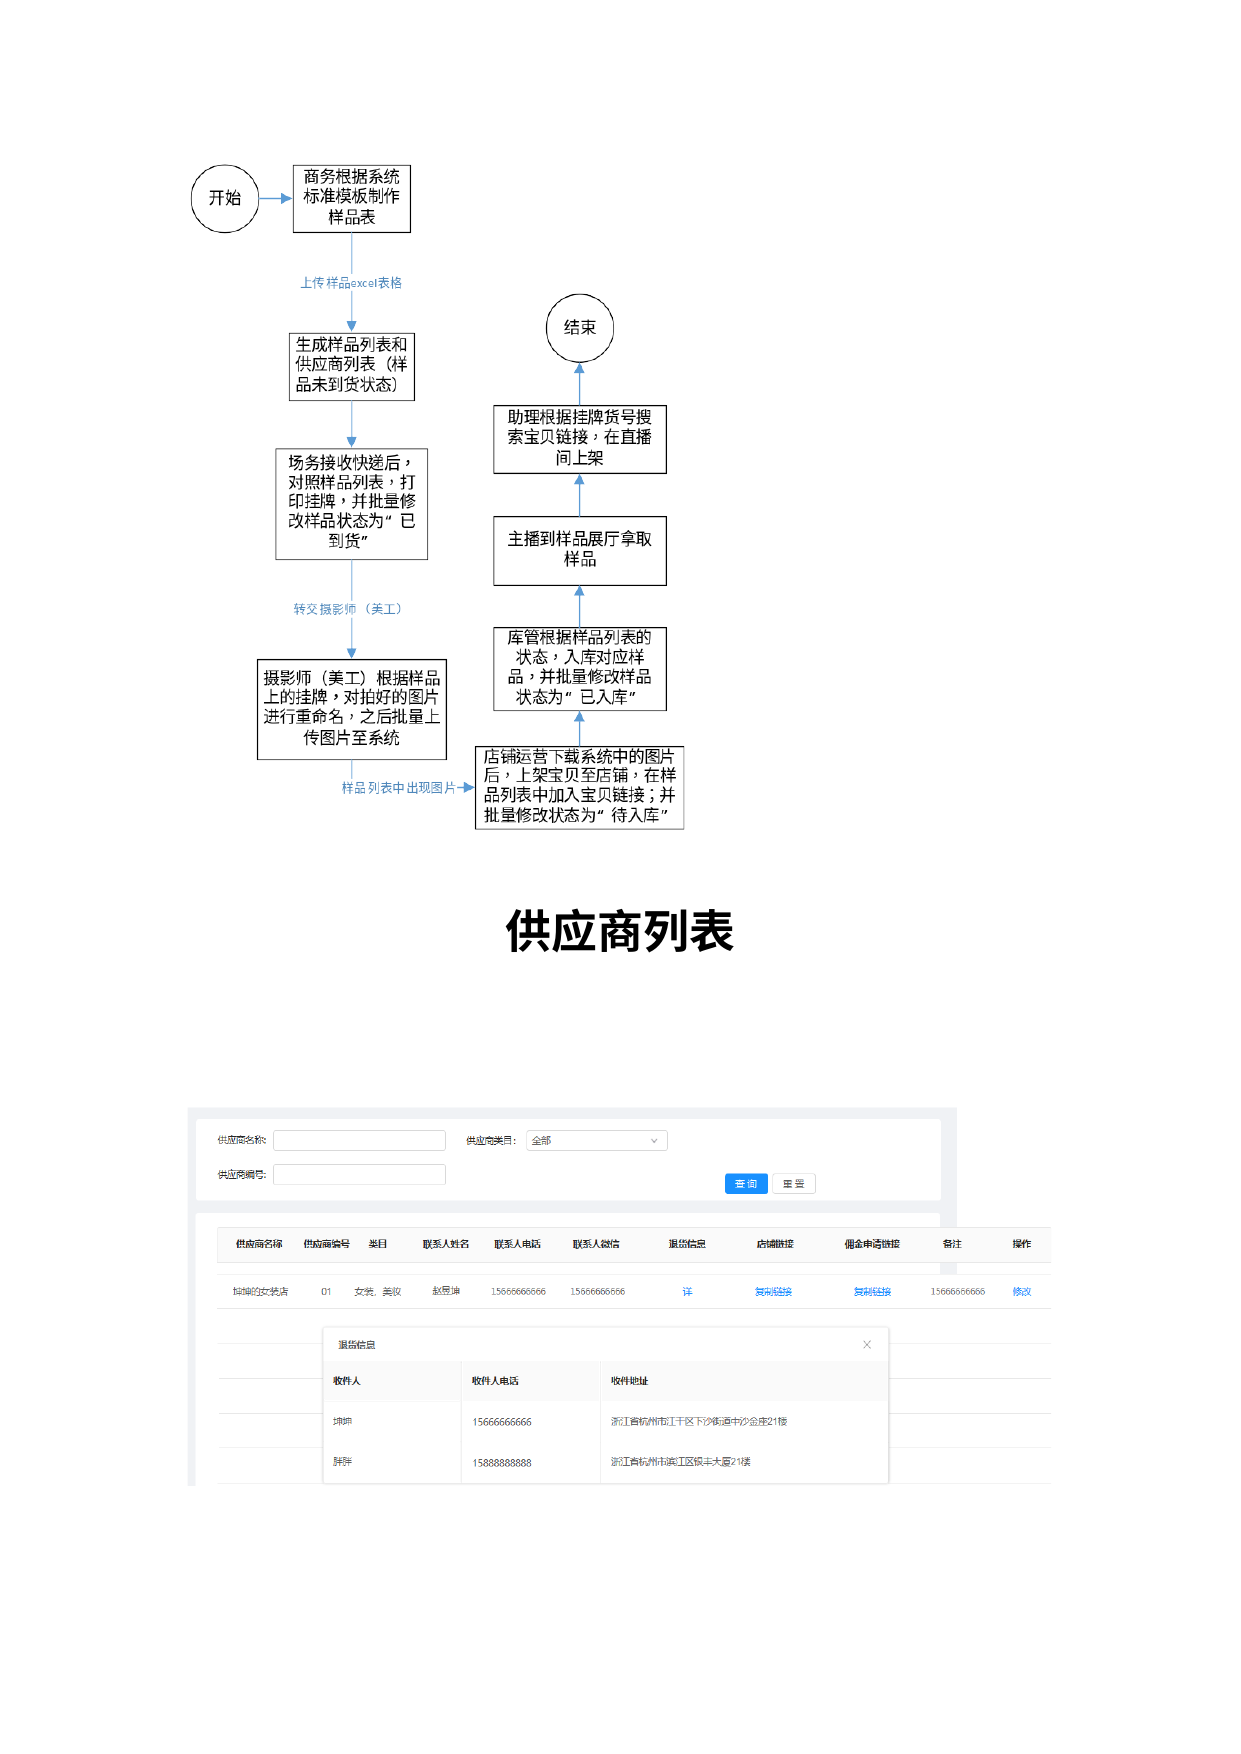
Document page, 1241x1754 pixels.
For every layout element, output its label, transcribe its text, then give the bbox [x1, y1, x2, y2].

subtitle 供应商列表 [187, 880, 1053, 977]
picture [187, 1105, 1052, 1486]
